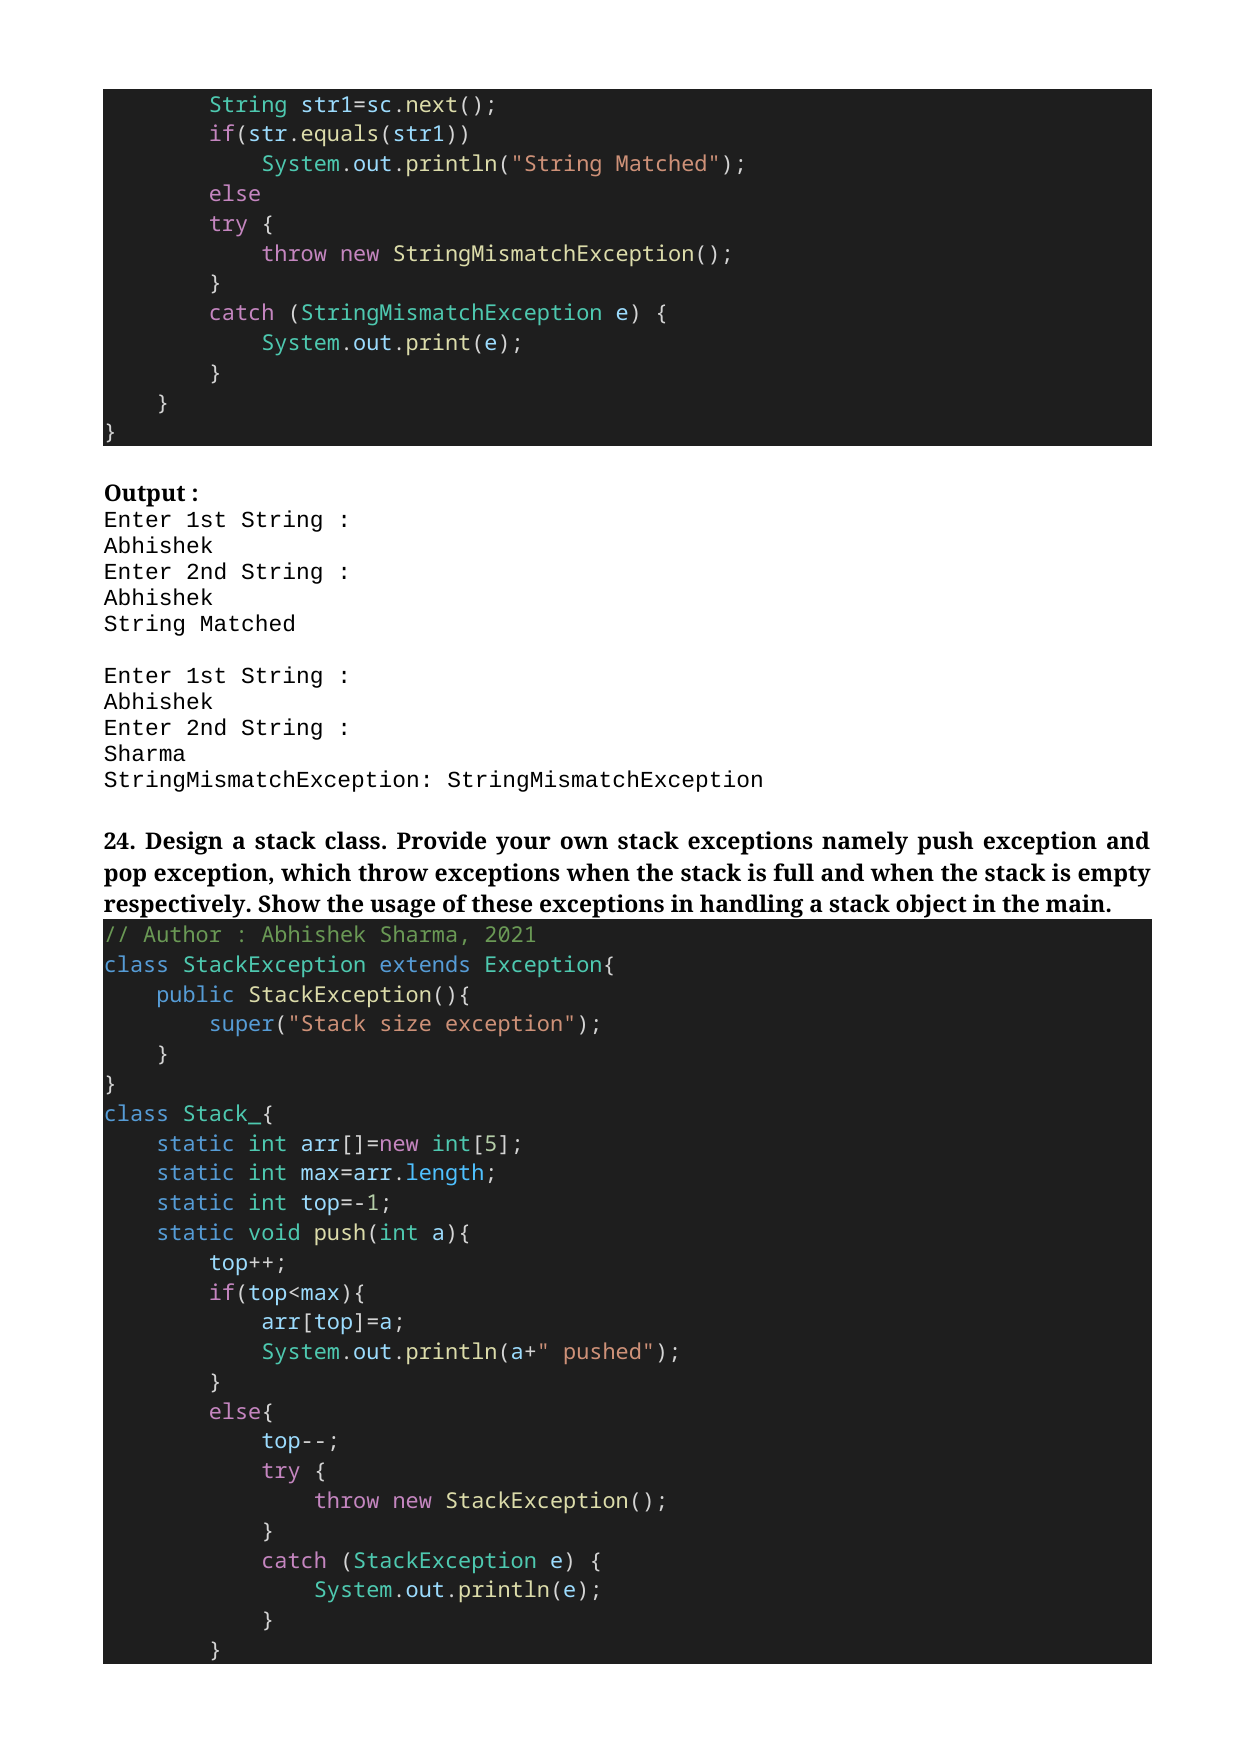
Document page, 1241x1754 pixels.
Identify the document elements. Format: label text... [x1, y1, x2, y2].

text System.out.println(a+" pushed"); [103, 1336, 1152, 1366]
text System.out.println("String Matched"); [103, 148, 1152, 178]
text static void push(int a){ [103, 1217, 1152, 1247]
text } [103, 1068, 1152, 1098]
text static int top=-1; [103, 1187, 1152, 1217]
text } [103, 1634, 1152, 1664]
text // Author : Abhishek Sharma, 2021 [103, 919, 1152, 949]
text try { [103, 208, 1152, 238]
text StringMismatchException: StringMismatchException [103, 768, 1152, 794]
text } [103, 1366, 1152, 1396]
text catch (StackException e) { [103, 1544, 1152, 1574]
text Abhishek [103, 586, 1152, 612]
text class Stack_{ [103, 1098, 1152, 1127]
text else [103, 178, 1152, 208]
text Enter 1st String : [103, 509, 1152, 534]
text top--; [103, 1425, 1152, 1455]
text } [103, 357, 1152, 387]
text if(str.equals(str1)) [103, 118, 1152, 148]
text Enter 2nd String : [103, 561, 1152, 586]
text } [103, 1515, 1152, 1544]
text catch (StringMismatchException e) { [103, 297, 1152, 327]
text String str1=sc.next(); [103, 89, 1152, 118]
text Output : [103, 477, 1152, 509]
text 24. Design a stack class. Provide your own stack exceptions namely push exception and pop exception, which throw exceptions when the stack is full and when the stack is empty respectively. Show the usage of these exceptions in handling a stack object in the main. [103, 825, 1152, 919]
text } [103, 1038, 1152, 1068]
text Sharma [103, 742, 1152, 768]
text throw new StringMismatchException(); [103, 238, 1152, 267]
text static int arr[]=new int[5]; [103, 1127, 1152, 1157]
text class StackException extends Exception{ [103, 949, 1152, 978]
text } [103, 267, 1152, 297]
text } [103, 416, 1152, 446]
text try { [103, 1455, 1152, 1485]
text System.out.print(e); [103, 327, 1152, 357]
text Abhishek [103, 690, 1152, 716]
text else{ [103, 1396, 1152, 1425]
text Enter 1st String : [103, 664, 1152, 690]
text public StackException(){ [103, 978, 1152, 1008]
text super("Stack size exception"); [103, 1008, 1152, 1038]
text top++; [103, 1247, 1152, 1276]
text arr[top]=a; [103, 1306, 1152, 1336]
text Abhishek [103, 534, 1152, 561]
text } [103, 1604, 1152, 1634]
text throw new StackException(); [103, 1485, 1152, 1515]
text static int max=arr.length; [103, 1157, 1152, 1187]
text if(top<max){ [103, 1276, 1152, 1306]
text System.out.println(e); [103, 1574, 1152, 1604]
text String Matched [103, 612, 1152, 638]
text Enter 2nd String : [103, 716, 1152, 742]
text } [103, 387, 1152, 416]
